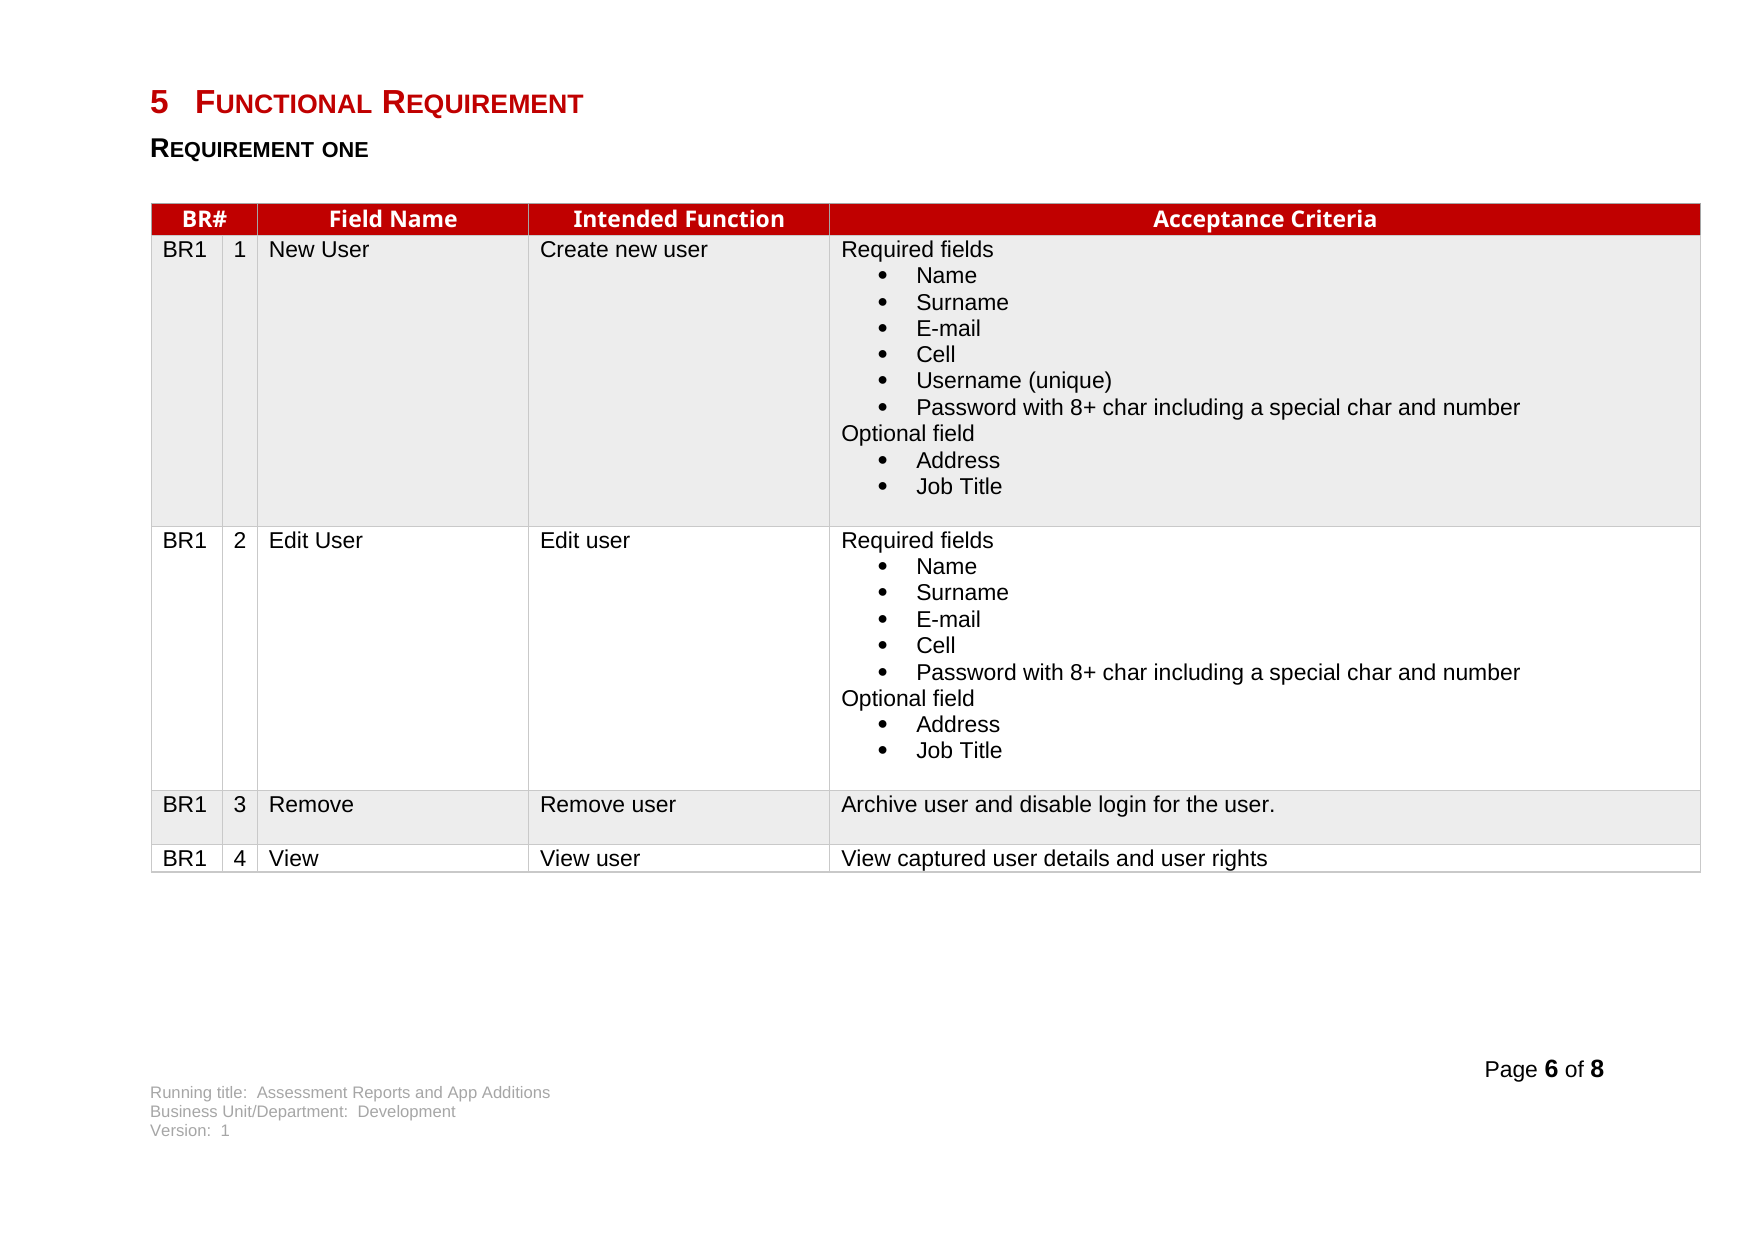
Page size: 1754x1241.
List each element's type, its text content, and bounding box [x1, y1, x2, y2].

table_cell 1 [223, 236, 257, 526]
table_header Acceptance Criteria [830, 204, 1700, 235]
table_cell BR1 [152, 527, 222, 790]
table_cell Archive user and disable login for the user. [830, 791, 1700, 844]
table_cell New User [258, 236, 528, 526]
table_cell BR1 [152, 791, 222, 844]
table_cell 2 [223, 527, 257, 790]
table_cell Remove user [529, 791, 829, 844]
subtitle Requirement one [150, 132, 1604, 163]
table_cell Edit user [529, 527, 829, 790]
subtitle Functional Requirement [150, 82, 1604, 120]
table_cell View captured user details and user rights [830, 845, 1700, 871]
table_header Intended Function [529, 204, 829, 235]
table_cell Remove [258, 791, 528, 844]
table_cell 4 [223, 845, 257, 871]
table_cell BR1 [152, 236, 222, 526]
table_cell 3 [223, 791, 257, 844]
table_header BR# [152, 204, 257, 235]
table_cell Create new user [529, 236, 829, 526]
table_cell Required fields Name Surname E-mail Cell Password with 8+ char including a special char and number Optional field Address Job Title [830, 527, 1700, 790]
table_cell Required fields Name Surname E-mail Cell Username (unique) Password with 8+ char including a special char and number Optional field Address Job Title [830, 236, 1700, 526]
table_cell View user [529, 845, 829, 871]
table_cell BR1 [152, 845, 222, 871]
table_header Field Name [258, 204, 528, 235]
table_cell View [258, 845, 528, 871]
table_cell Edit User [258, 527, 528, 790]
